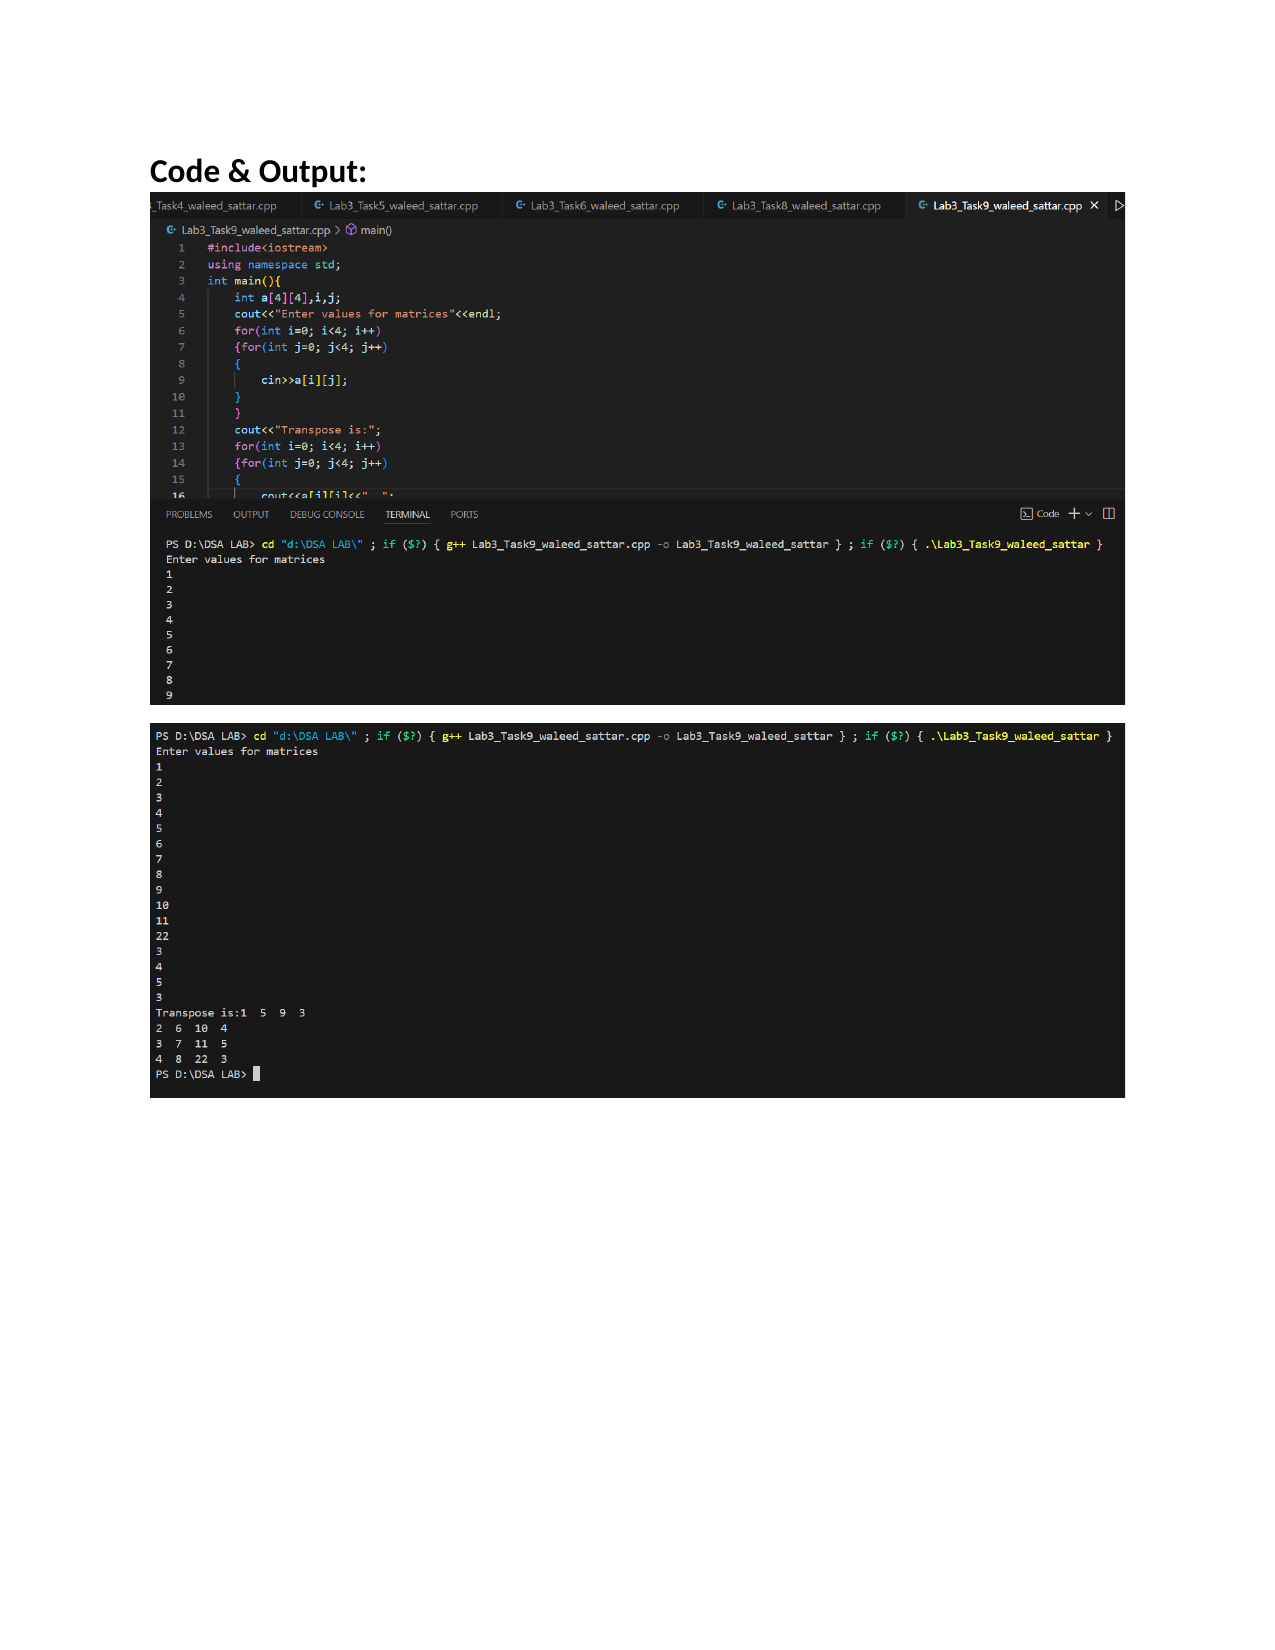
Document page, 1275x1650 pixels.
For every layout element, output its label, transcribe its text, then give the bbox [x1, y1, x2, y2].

picture [150, 723, 1125, 1098]
picture [150, 192, 1125, 705]
text Code & Output: [150, 150, 1125, 192]
